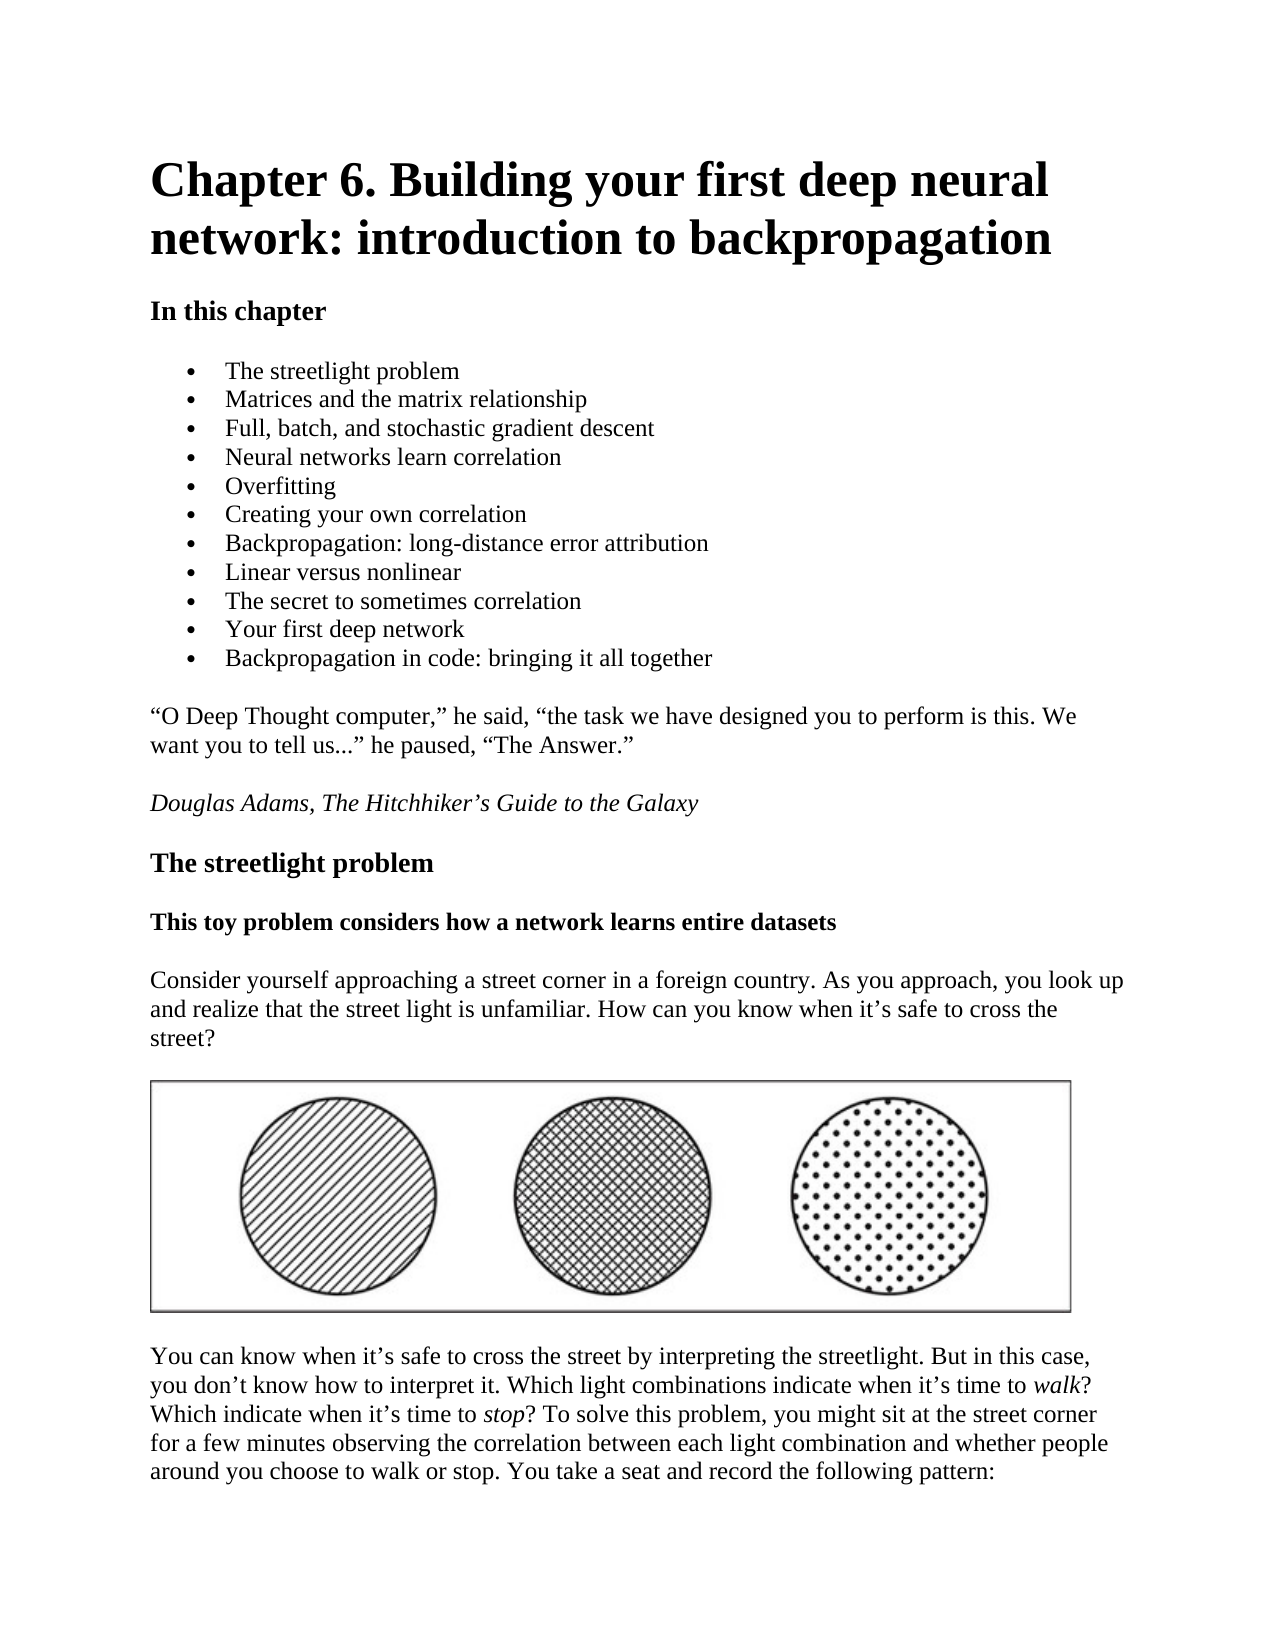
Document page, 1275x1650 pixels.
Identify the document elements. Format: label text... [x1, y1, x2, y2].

list Matrices and the matrix relationship [187, 384, 1125, 413]
list Backpropagation in code: bringing it all together [187, 643, 1125, 672]
list Neural networks learn correlation [187, 442, 1125, 471]
list Full, batch, and stochastic gradient descent [187, 413, 1125, 442]
list The streetlight problem [187, 356, 1125, 384]
text You can know when it’s safe to cross the street by interpreting the streetlight. But in this case, you don’t know how to interpret it. Which light combinations indicate when it’s time to walk? Which indicate when it’s time to stop? To solve this problem, you might sit at the street corner for a few minutes observing the correlation between each light combination and whether people around you choose to walk or stop. You take a seat and record the following pattern: [150, 1341, 1125, 1485]
text The streetlight problem [150, 846, 1125, 878]
list Overfitting [187, 471, 1125, 499]
text This toy problem considers how a network learns entire datasets [150, 907, 1125, 936]
text “O Deep Thought computer,” he said, “the task we have designed you to perform is this. We want you to tell us...” he paused, “The Answer.” [150, 701, 1125, 759]
list Creating your own correlation [187, 499, 1125, 528]
text In this chapter [150, 294, 1125, 327]
text Consider yourself approaching a street corner in a foreign country. As you approach, you look up and realize that the street light is unfamiliar. How can you know when it’s safe to cross the street? [150, 965, 1125, 1051]
list Linear versus nonlinear [187, 557, 1125, 586]
picture [150, 1080, 1072, 1313]
text Chapter 6. Building your first deep neural network: introduction to backpropagation [150, 150, 1125, 265]
list Backpropagation: long-distance error attribution [187, 528, 1125, 557]
list Your first deep network [187, 614, 1125, 643]
text Douglas Adams, The Hitchhiker’s Guide to the Galaxy [150, 788, 1125, 817]
list The secret to sometimes correlation [187, 586, 1125, 614]
